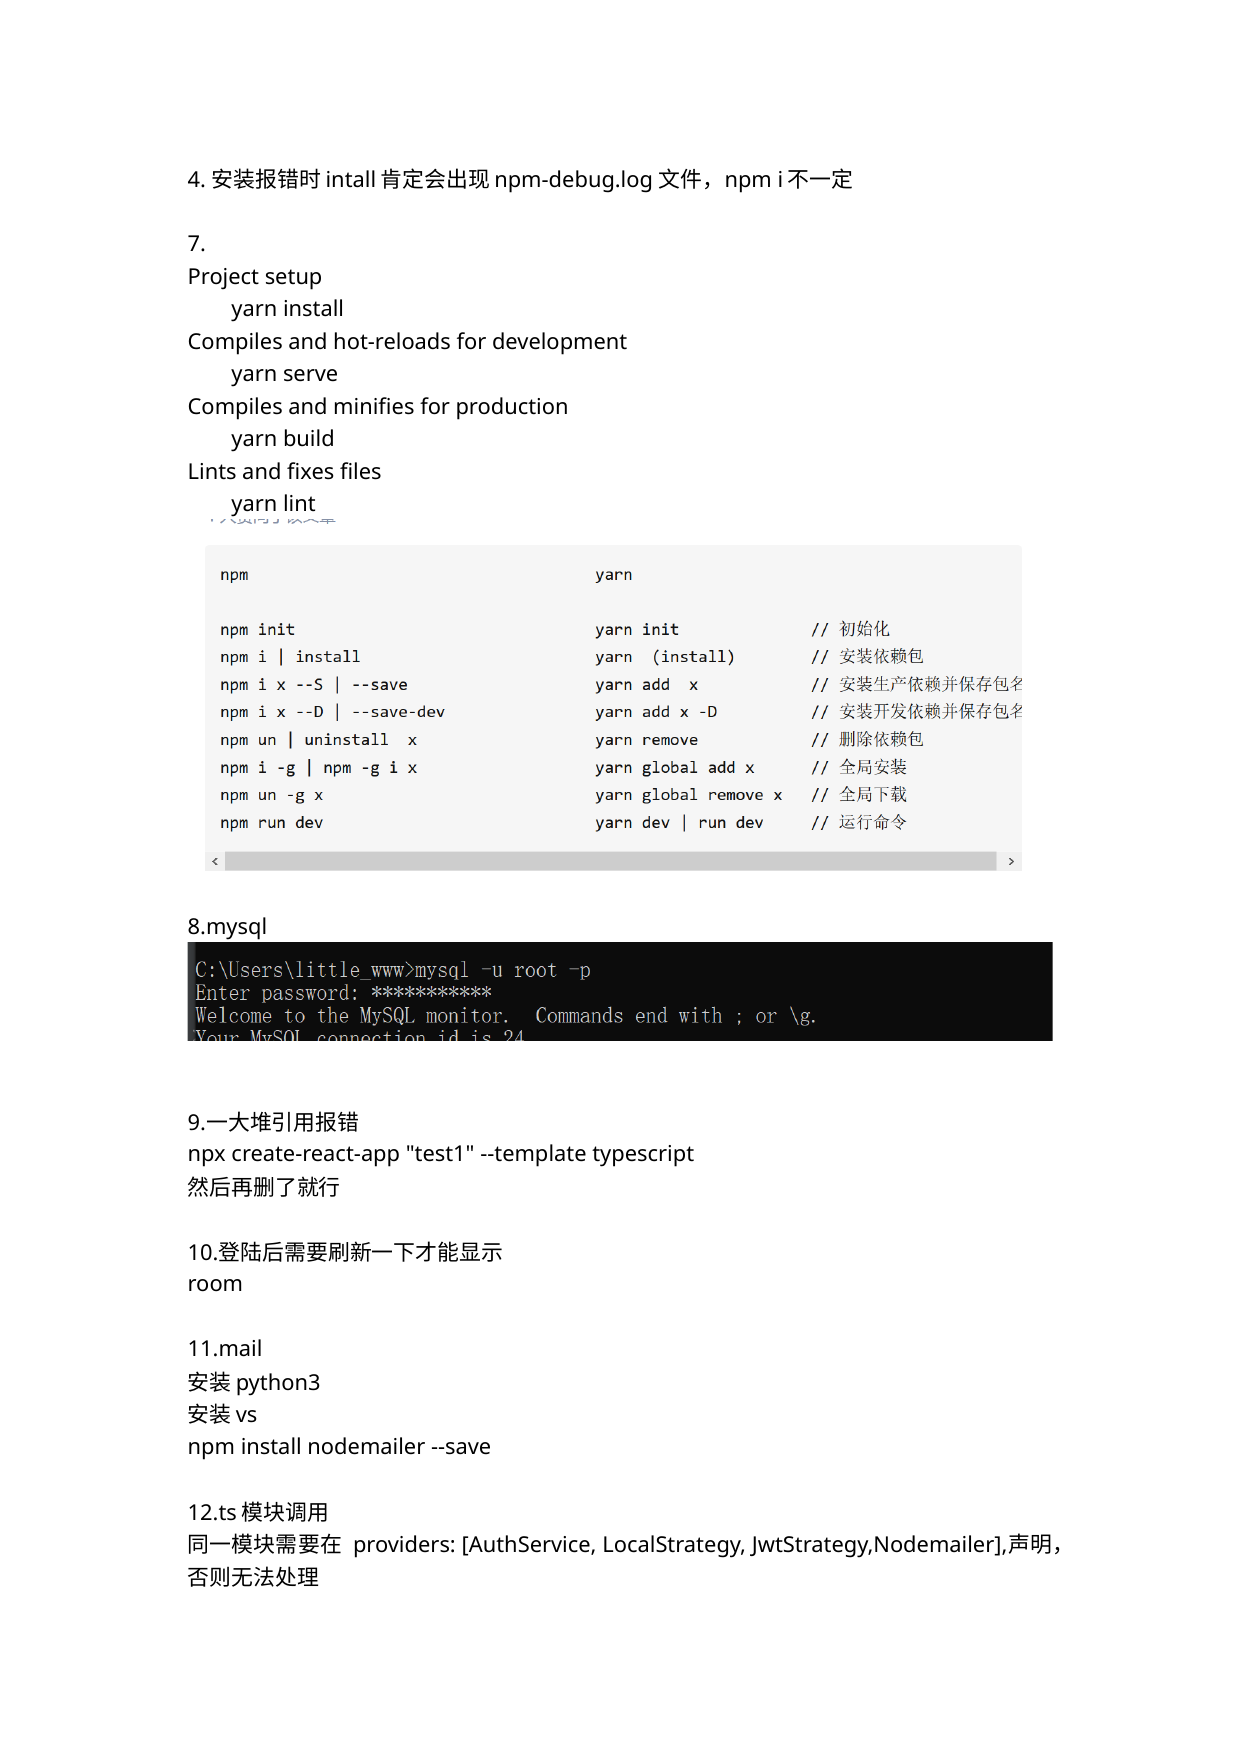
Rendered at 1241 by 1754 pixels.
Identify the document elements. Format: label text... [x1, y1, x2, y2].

text Lints and fixes files [187, 454, 1053, 487]
text npm install nodemailer --save [187, 1429, 1053, 1462]
text 安装python3 [187, 1364, 1053, 1397]
text npx create-react-app "test1" --template typescript [187, 1137, 1053, 1169]
text 同一模块需要在 providers: [AuthService, LocalStrategy, JwtStrategy,Nodemailer],声明，否则无法处理 [187, 1527, 1053, 1592]
text yarn install [187, 292, 1053, 324]
text 9.一大堆引用报错 [187, 1104, 1053, 1137]
text 11.mail [187, 1332, 1053, 1364]
text yarn build [187, 422, 1053, 454]
text 12.ts模块调用 [187, 1494, 1053, 1527]
text Compiles and hot-reloads for development [187, 324, 1053, 357]
text 8.mysql [187, 909, 1053, 942]
text yarn lint [187, 487, 1053, 519]
text 10.登陆后需要刷新一下才能显示 [187, 1234, 1053, 1267]
text 安装vs [187, 1397, 1053, 1429]
picture [187, 942, 1053, 1041]
text Project setup [187, 259, 1053, 292]
text room [187, 1267, 1053, 1299]
text yarn serve [187, 357, 1053, 389]
picture [187, 519, 1053, 897]
text 4. 安装报错时intall肯定会出现npm-debug.log 文件，npm i不一定 [187, 162, 1053, 194]
text Compiles and minifies for production [187, 389, 1053, 422]
text 7. [187, 227, 1053, 259]
text 然后再删了就行 [187, 1169, 1053, 1202]
